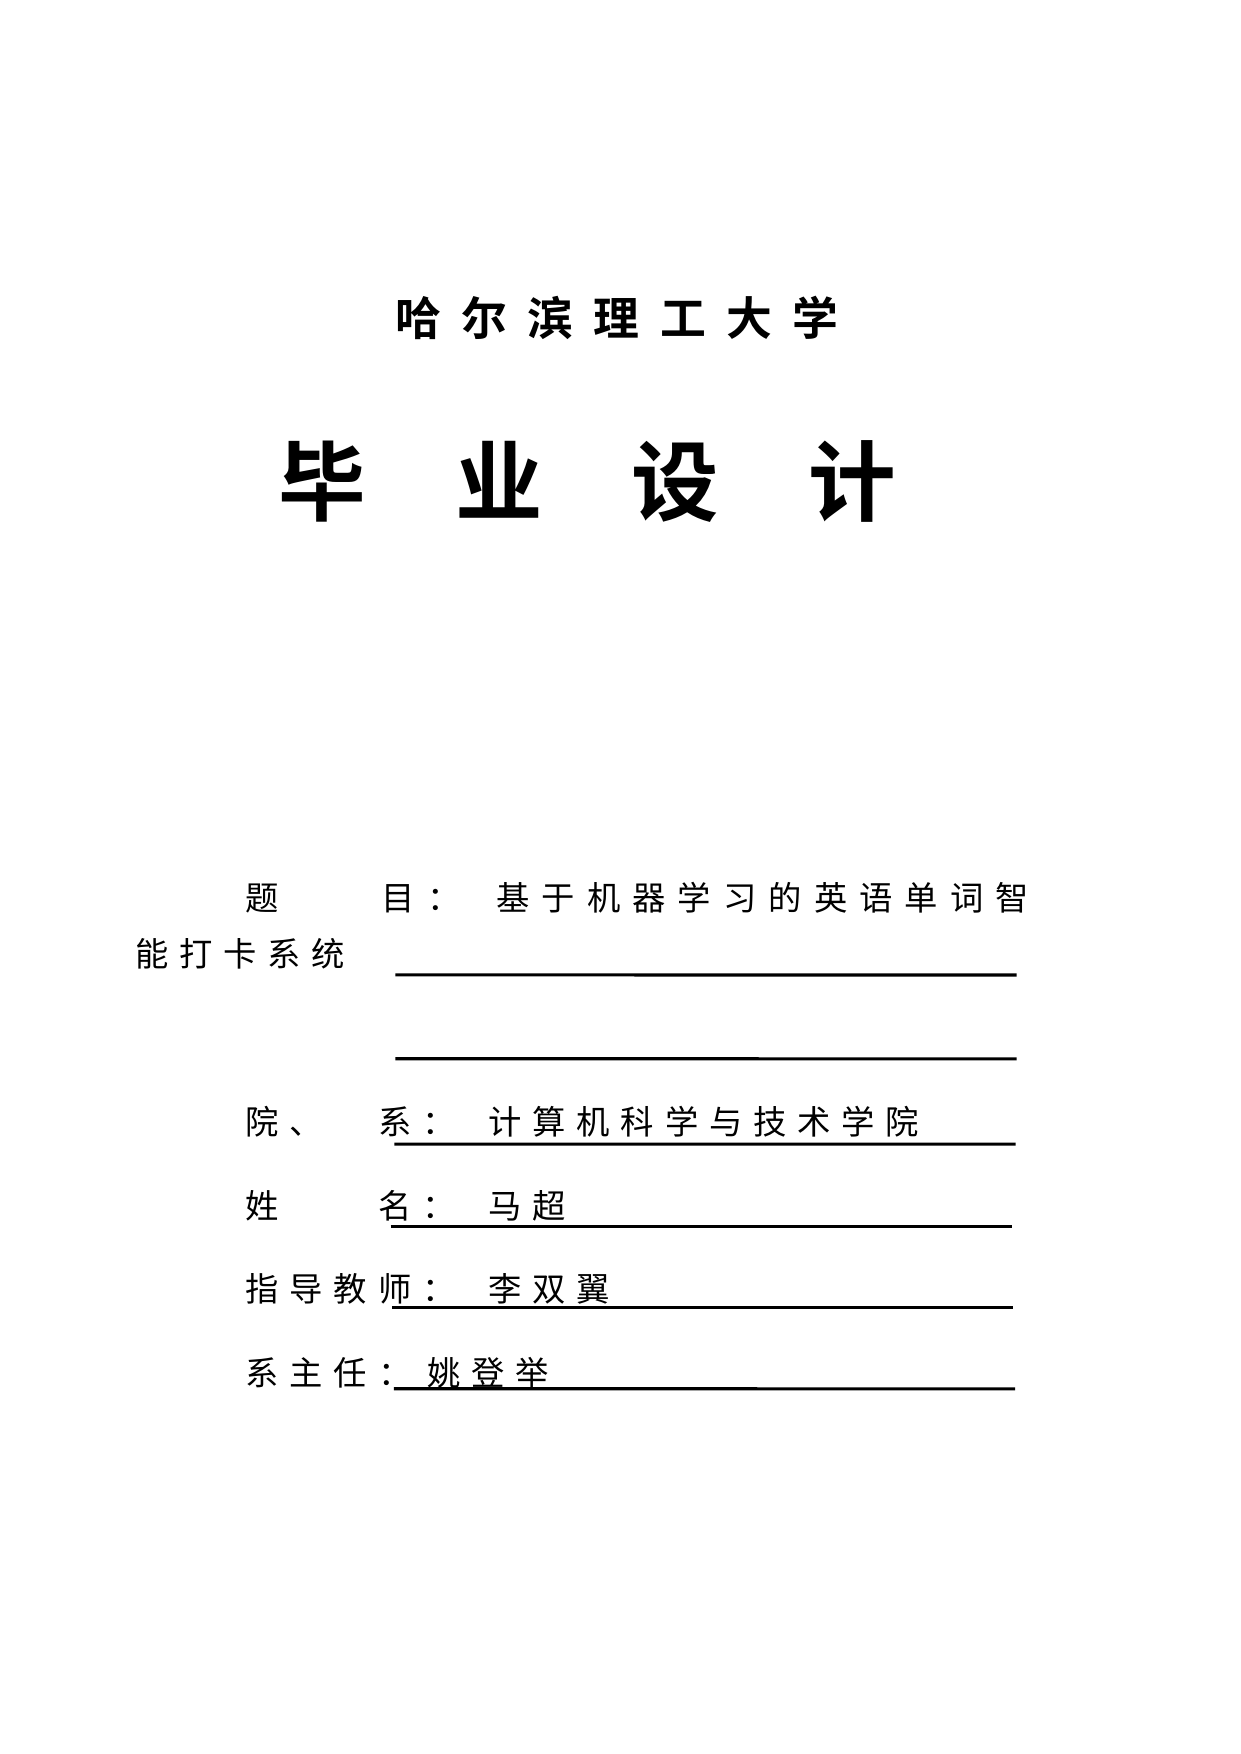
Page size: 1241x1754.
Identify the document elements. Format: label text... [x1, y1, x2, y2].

text 毕 业 设 计 [135, 393, 1040, 560]
text 姓 名： 马超 [135, 1176, 1040, 1231]
text 题 目： 基于机器学习的英语单词智能打卡系统 [135, 868, 1040, 980]
text 院、 系： 计算机科学与技术学院 [135, 1092, 1040, 1148]
text 指导教师： 李双翼 [135, 1259, 1040, 1315]
text 系主任：姚登举 [135, 1343, 1040, 1399]
text 哈尔滨理工大学 [135, 281, 1040, 393]
